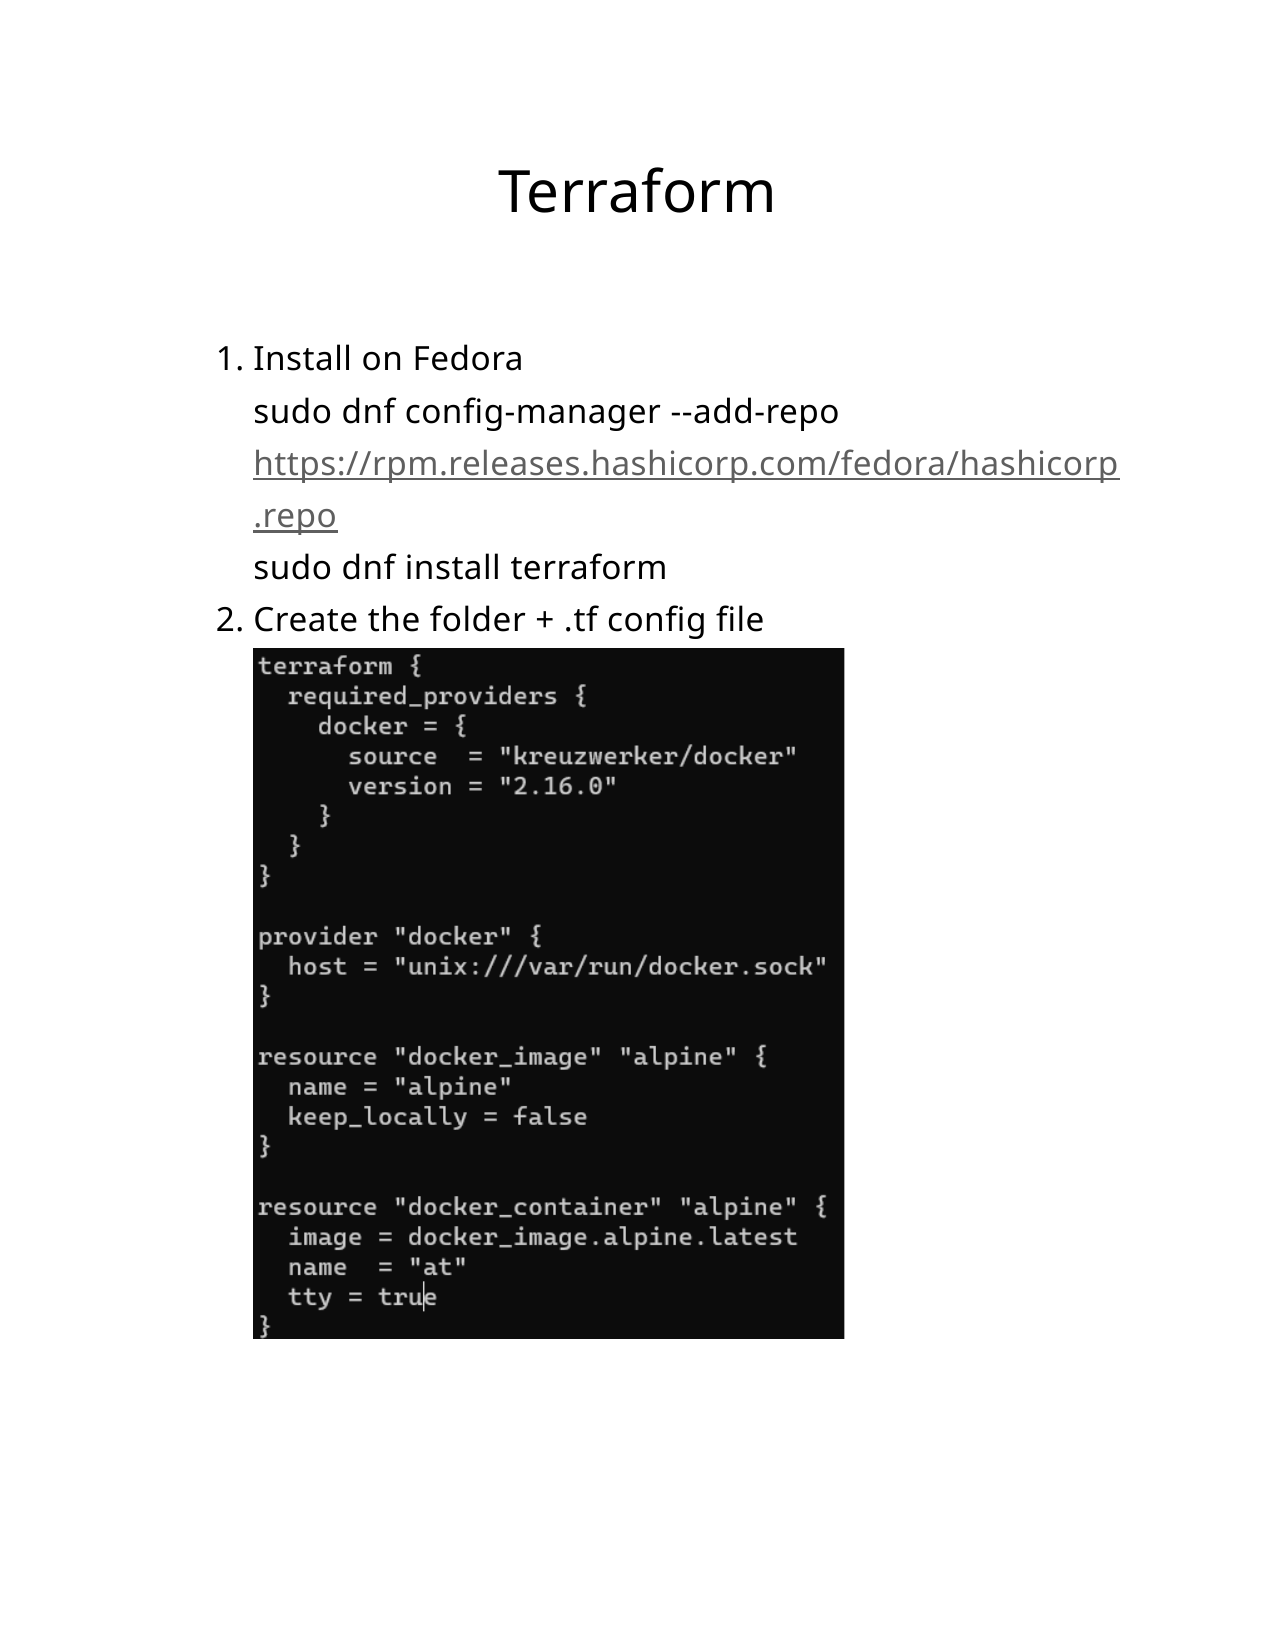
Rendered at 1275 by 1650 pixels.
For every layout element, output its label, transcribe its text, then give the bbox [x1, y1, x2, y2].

list Install on Fedora [216, 335, 1125, 381]
picture [253, 648, 845, 1339]
text Terraform [150, 150, 1125, 229]
list Create the folder + .tf config file [216, 596, 1125, 642]
list sudo dnf config-manager --add-repo https://rpm.releases.hashicorp.com/fedora/hashicorp.repo [253, 387, 1125, 537]
list sudo dnf install terraform [253, 544, 1125, 589]
